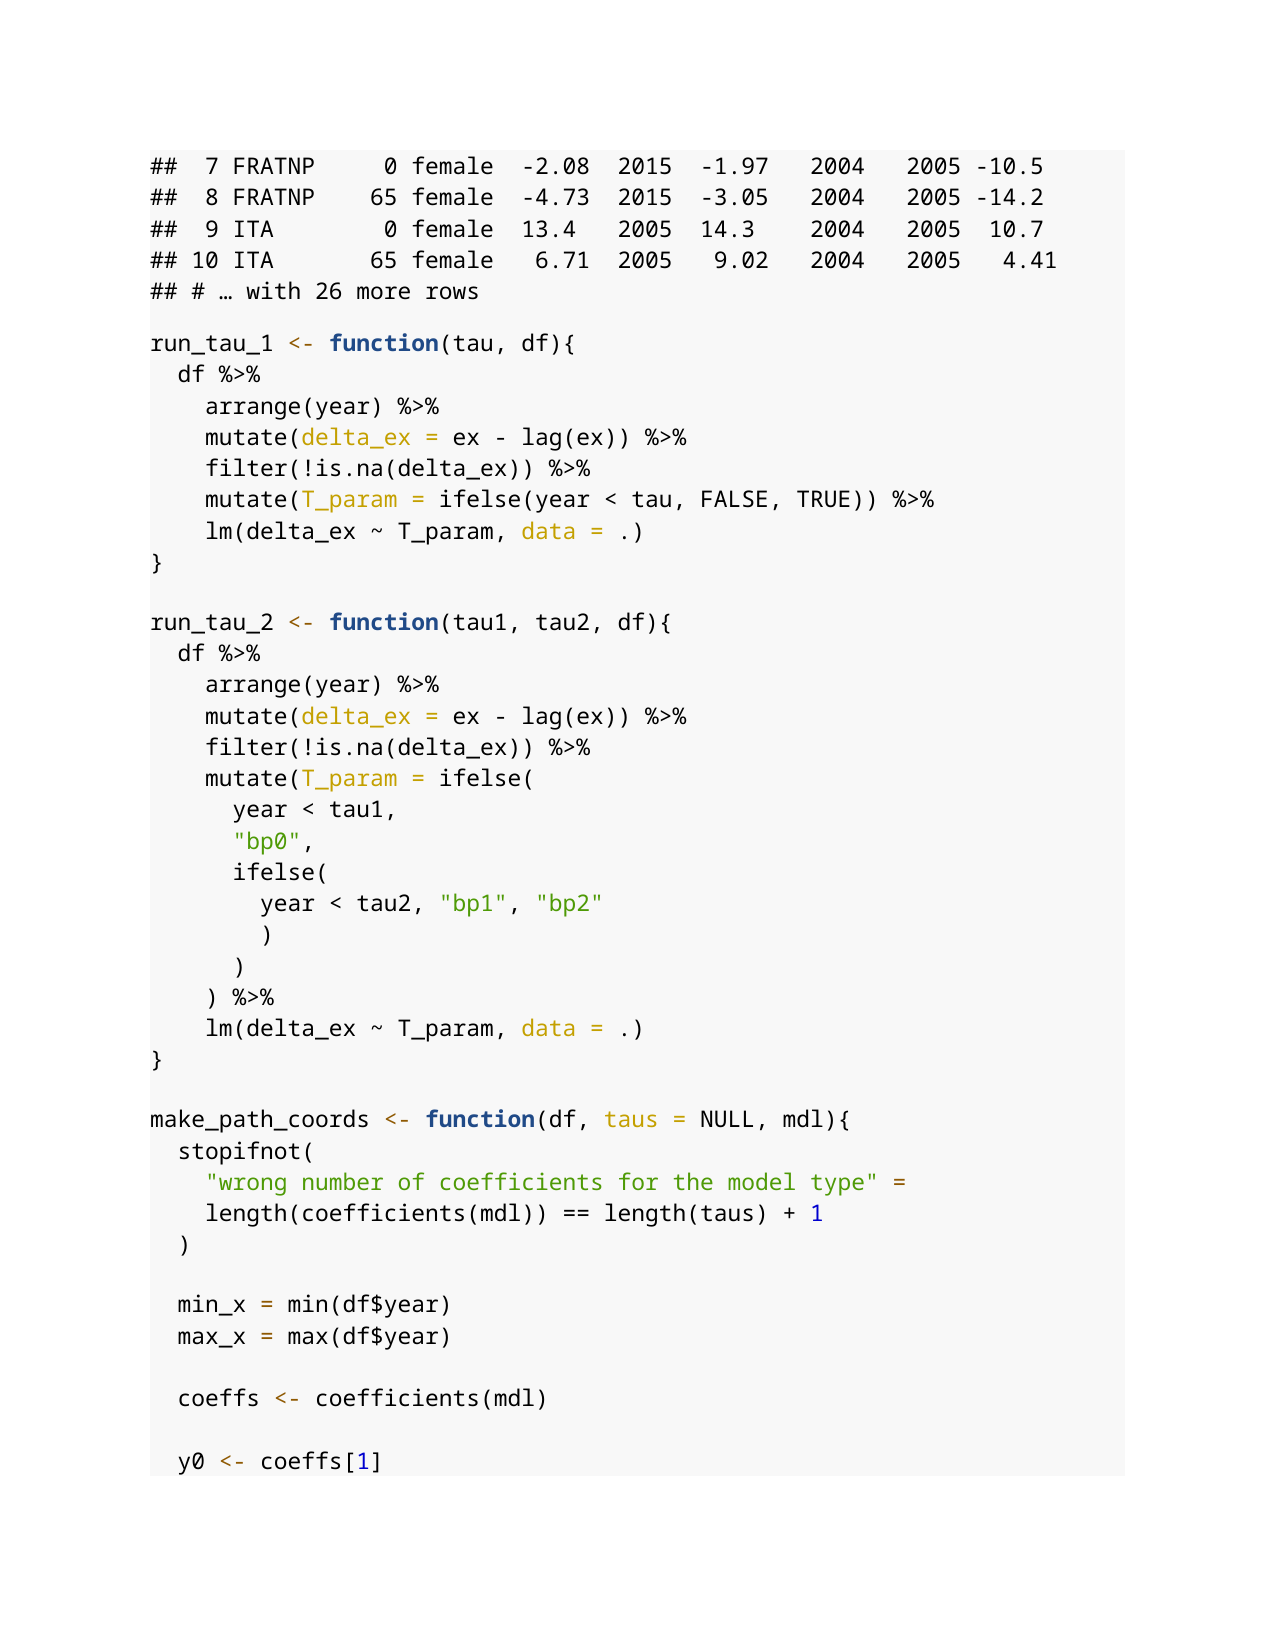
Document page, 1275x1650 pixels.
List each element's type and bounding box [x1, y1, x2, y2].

text [150, 327, 1125, 1476]
text [150, 150, 1125, 306]
